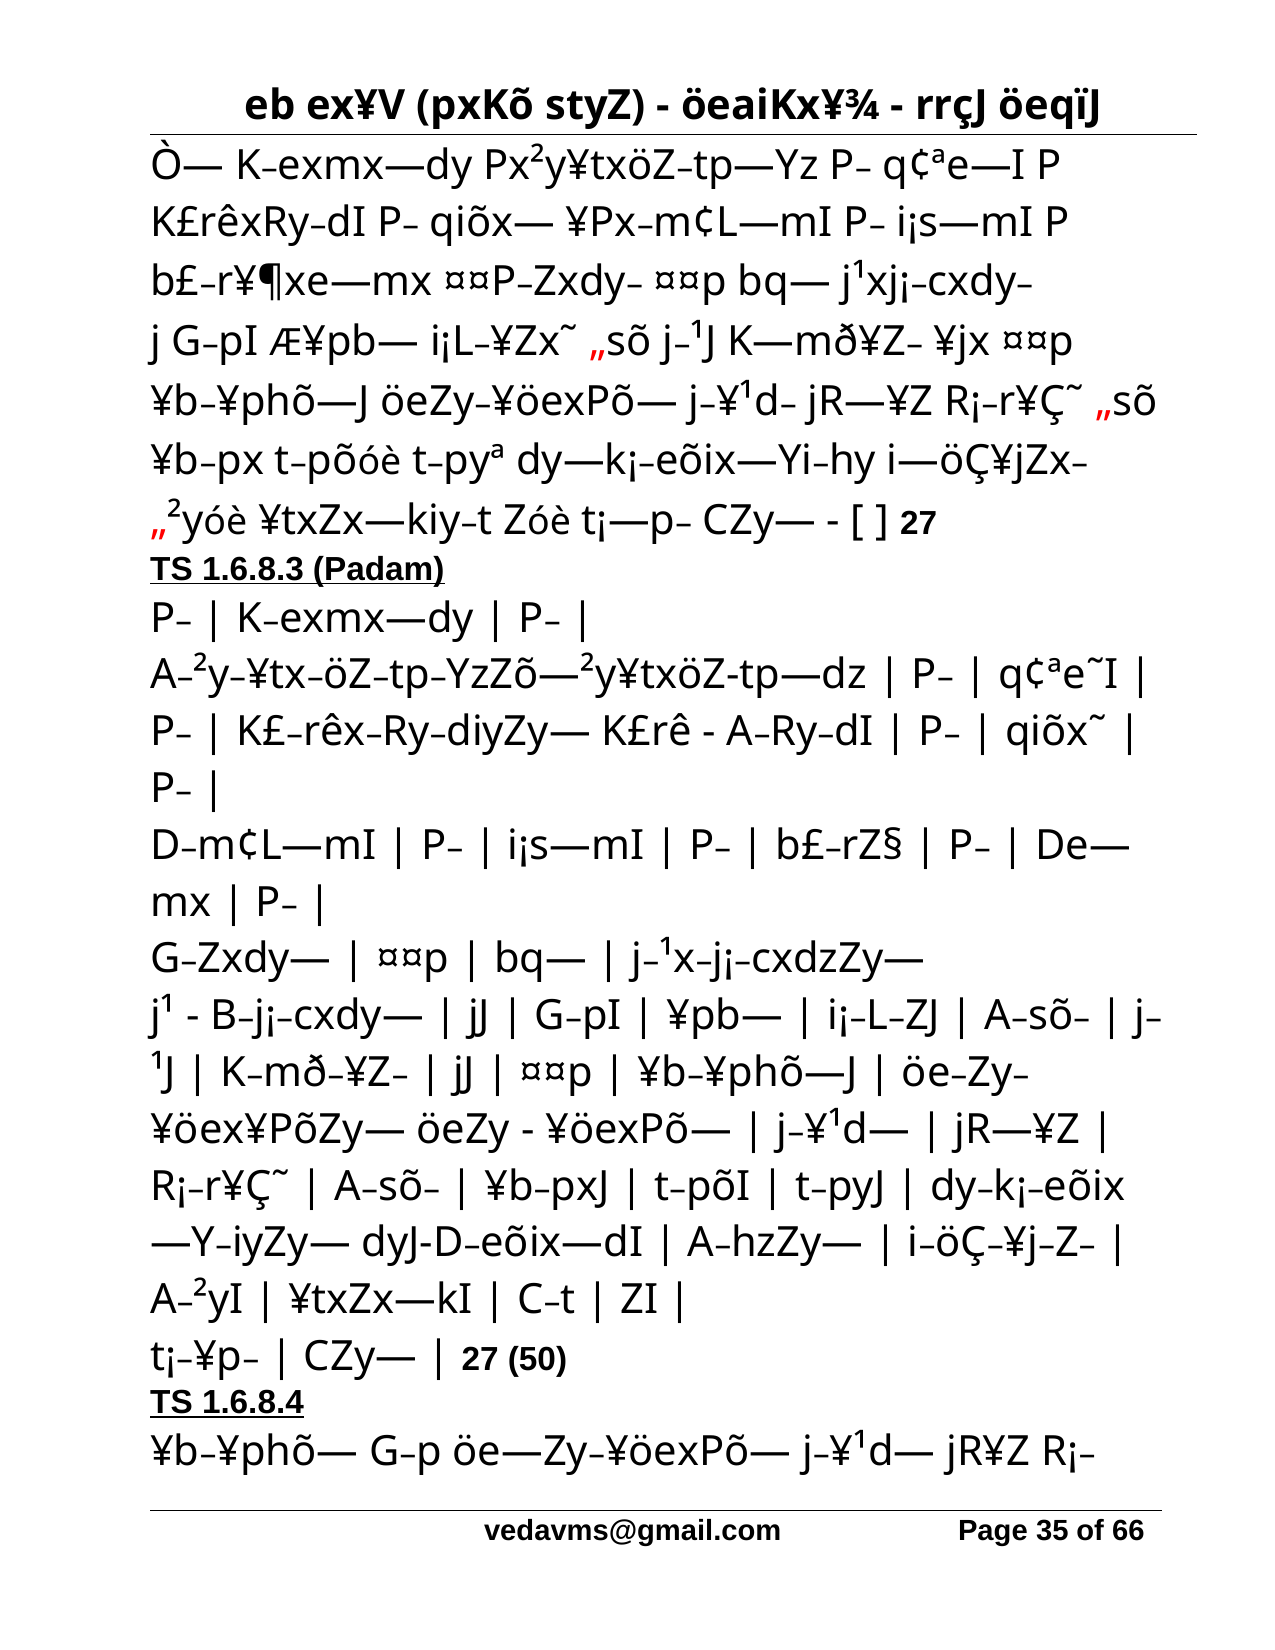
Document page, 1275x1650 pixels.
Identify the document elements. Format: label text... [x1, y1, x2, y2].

text D–m¢L—mI | P– | i¡s—mI | P– | b£–rZ§ | P– | De—mx | P– | [150, 815, 1162, 928]
text TS 1.6.8.4 [150, 1382, 1162, 1421]
text j¹ - B–j¡–cxdy— | jJ | G–pI | ¥pb— | i¡–L–ZJ | A–sõ– | j–¹J | K–mð–¥Z– | jJ | ¤¤p | ¥b–¥phõ—J | öe–Zy–¥öex¥PõZy— öeZy - ¥öexPõ— | j–¥¹d— | jR—¥Z | R¡–r¥Ç˜ | A–sõ– | ¥b–pxJ | t–põI | t–pyJ | dy–k¡–eõix—Y–iyZy— dyJ-D–eõix—dI | A–hzZy— | i–öÇ–¥j–Z– | A–²yI | ¥txZx—kI | C–t | ZI | [150, 985, 1162, 1326]
text TS 1.6.8.3 (Padam) [150, 549, 1219, 588]
text K£rêxRy–dI P– qiõx— ¥Px–m¢L—mI P– i¡s—mI P [150, 192, 1162, 248]
text j G–pI Æ¥pb— i¡L–¥Zx˜ „sõ j–¹J K—mð¥Z– ¥jx ¤¤p [150, 311, 1162, 368]
text G–Zxdy— | ¤¤p | bq— | j–¹x–j¡–cxdzZy— [150, 928, 1162, 985]
text t¡–¥p– | CZy— | 27 (50) [150, 1326, 1162, 1382]
text ¥b–¥phõ—J öeZy–¥öexPõ— j–¥¹d– jR—¥Z R¡–r¥Ç˜ „sõ [150, 370, 1162, 427]
text A–²y–¥tx–öZ–tp–YzZõ—²y¥txöZ-tp—dz | P– | q¢ªe˜I | P– | K£–rêx–Ry–diyZy— K£rê - A–Ry–dI | P– | qiõx˜ | P– | [150, 644, 1162, 815]
text P– | K–exmx—dy | P– | [150, 588, 1162, 644]
text ¥b–px t–põóè t–pyª dy—k¡–eõix—Yi–hy i—öÇ¥jZx– „²yóè ¥txZx—kiy–t Zóè t¡—p– CZy— - [ ] 27 [150, 430, 1162, 546]
text ¥b–¥phõ— G–p öe—Zy–¥öexPõ— j–¥¹d— jR¥Z R¡–r¥Ç˜ „sõ ¥b–px t–põ¥i–r ¤¤p j–¹sõ– öM¥tx— M£tz–¤¤Zûp [150, 1421, 1162, 1478]
text b£–r¥¶xe—mx ¤¤P–Zxdy– ¤¤p bq— j¹xj¡–cxdy– [150, 251, 1162, 308]
text Ò— K–exmx—dy Px²y¥txöZ–tp—Yz P– q¢ªe—I P [150, 135, 1162, 192]
